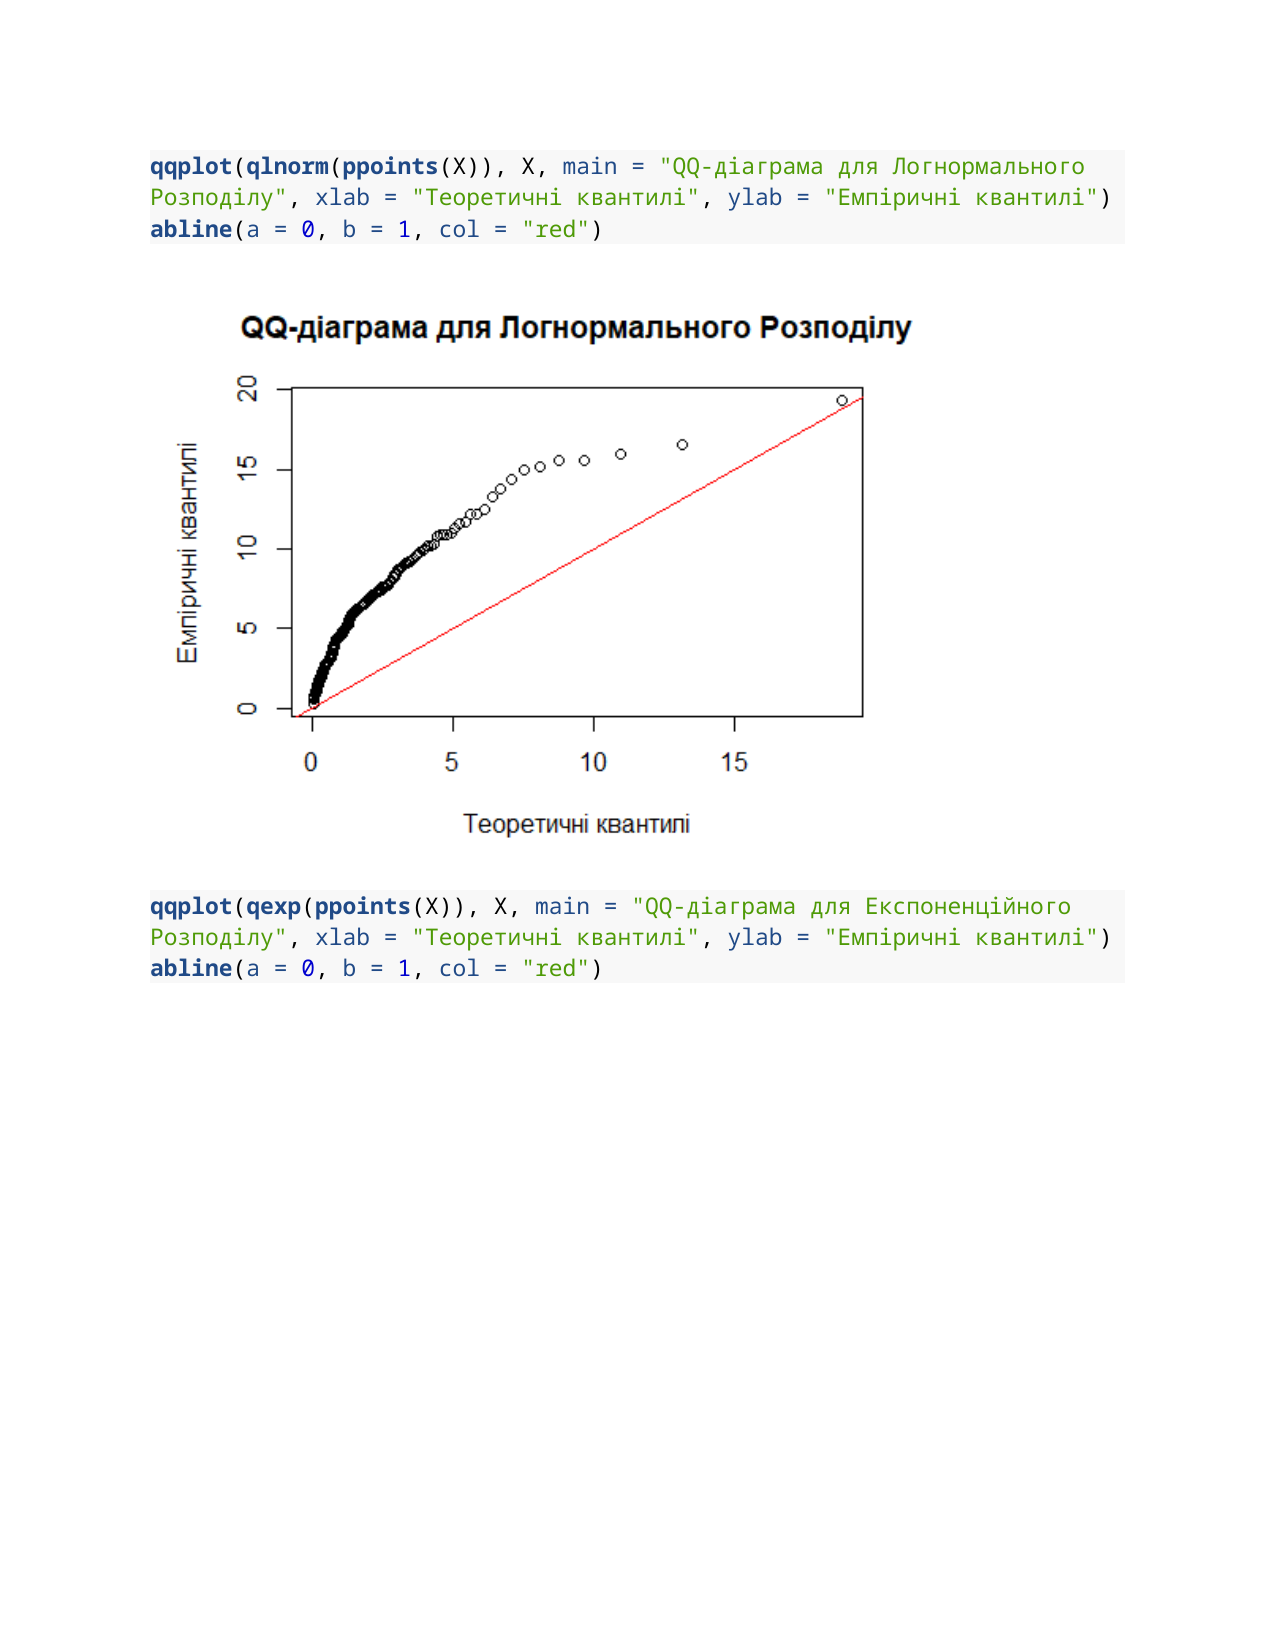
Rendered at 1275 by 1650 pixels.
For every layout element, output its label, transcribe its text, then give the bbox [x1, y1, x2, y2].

picture [168, 264, 927, 871]
text qqplot(qexp(ppoints(X)), X, main = "QQ-діаграма для Експоненційного Розподілу", xlab = "Теоретичні квантилі", ylab = "Емпіричні квантилі") abline(a = 0, b = 1, col = "red") [604, 890, 1125, 983]
text qqplot(qlnorm(ppoints(X)), X, main = "QQ-діаграма для Логнормального Розподілу", xlab = "Теоретичні квантилі", ylab = "Емпіричні квантилі") abline(a = 0, b = 1, col = "red") [150, 150, 1125, 244]
